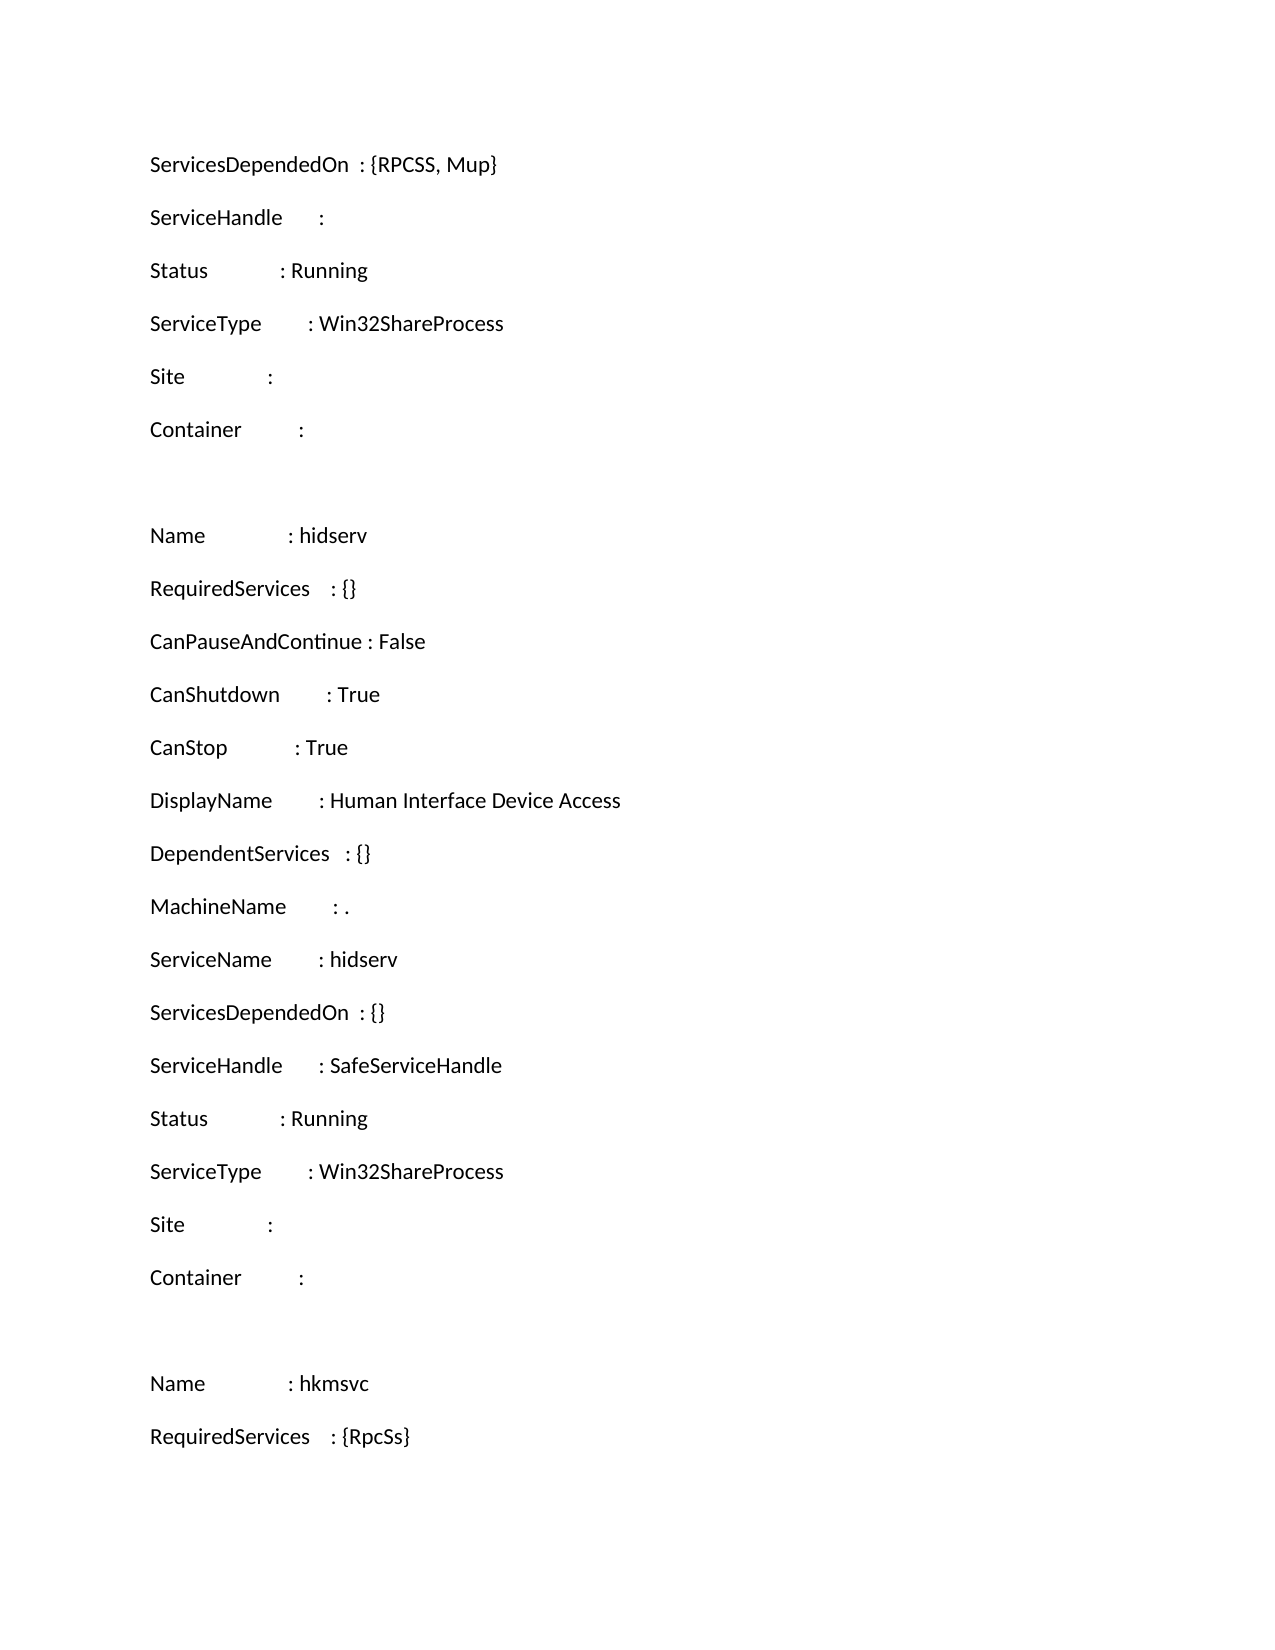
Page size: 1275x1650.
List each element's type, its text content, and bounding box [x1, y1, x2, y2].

text Status : Running [150, 256, 1125, 284]
text ServiceHandle : SafeServiceHandle [150, 1051, 1125, 1079]
text DependentServices : {} [150, 839, 1125, 867]
text ServiceType : Win32ShareProcess [150, 309, 1125, 337]
text MachineName : . [150, 892, 1125, 920]
text ServiceName : hidserv [150, 945, 1125, 973]
text ServicesDependedOn : {} [150, 998, 1125, 1026]
text Site : [150, 1210, 1125, 1238]
text Container : [150, 1263, 1125, 1291]
text CanShutdown : True [150, 680, 1125, 708]
text ServiceHandle : [150, 203, 1125, 231]
text Name : hidserv [150, 521, 1125, 549]
text RequiredServices : {} [150, 574, 1125, 602]
text ServiceType : Win32ShareProcess [150, 1157, 1125, 1185]
text DisplayName : Human Interface Device Access [150, 786, 1125, 814]
text CanPauseAndContinue : False [150, 627, 1125, 655]
text Name : hkmsvc [150, 1369, 1125, 1397]
text RequiredServices : {RpcSs} [150, 1422, 1125, 1451]
text Status : Running [150, 1104, 1125, 1132]
text CanStop : True [150, 733, 1125, 761]
text Container : [150, 415, 1125, 443]
text Site : [150, 362, 1125, 390]
text ServicesDependedOn : {RPCSS, Mup} [150, 150, 1125, 178]
